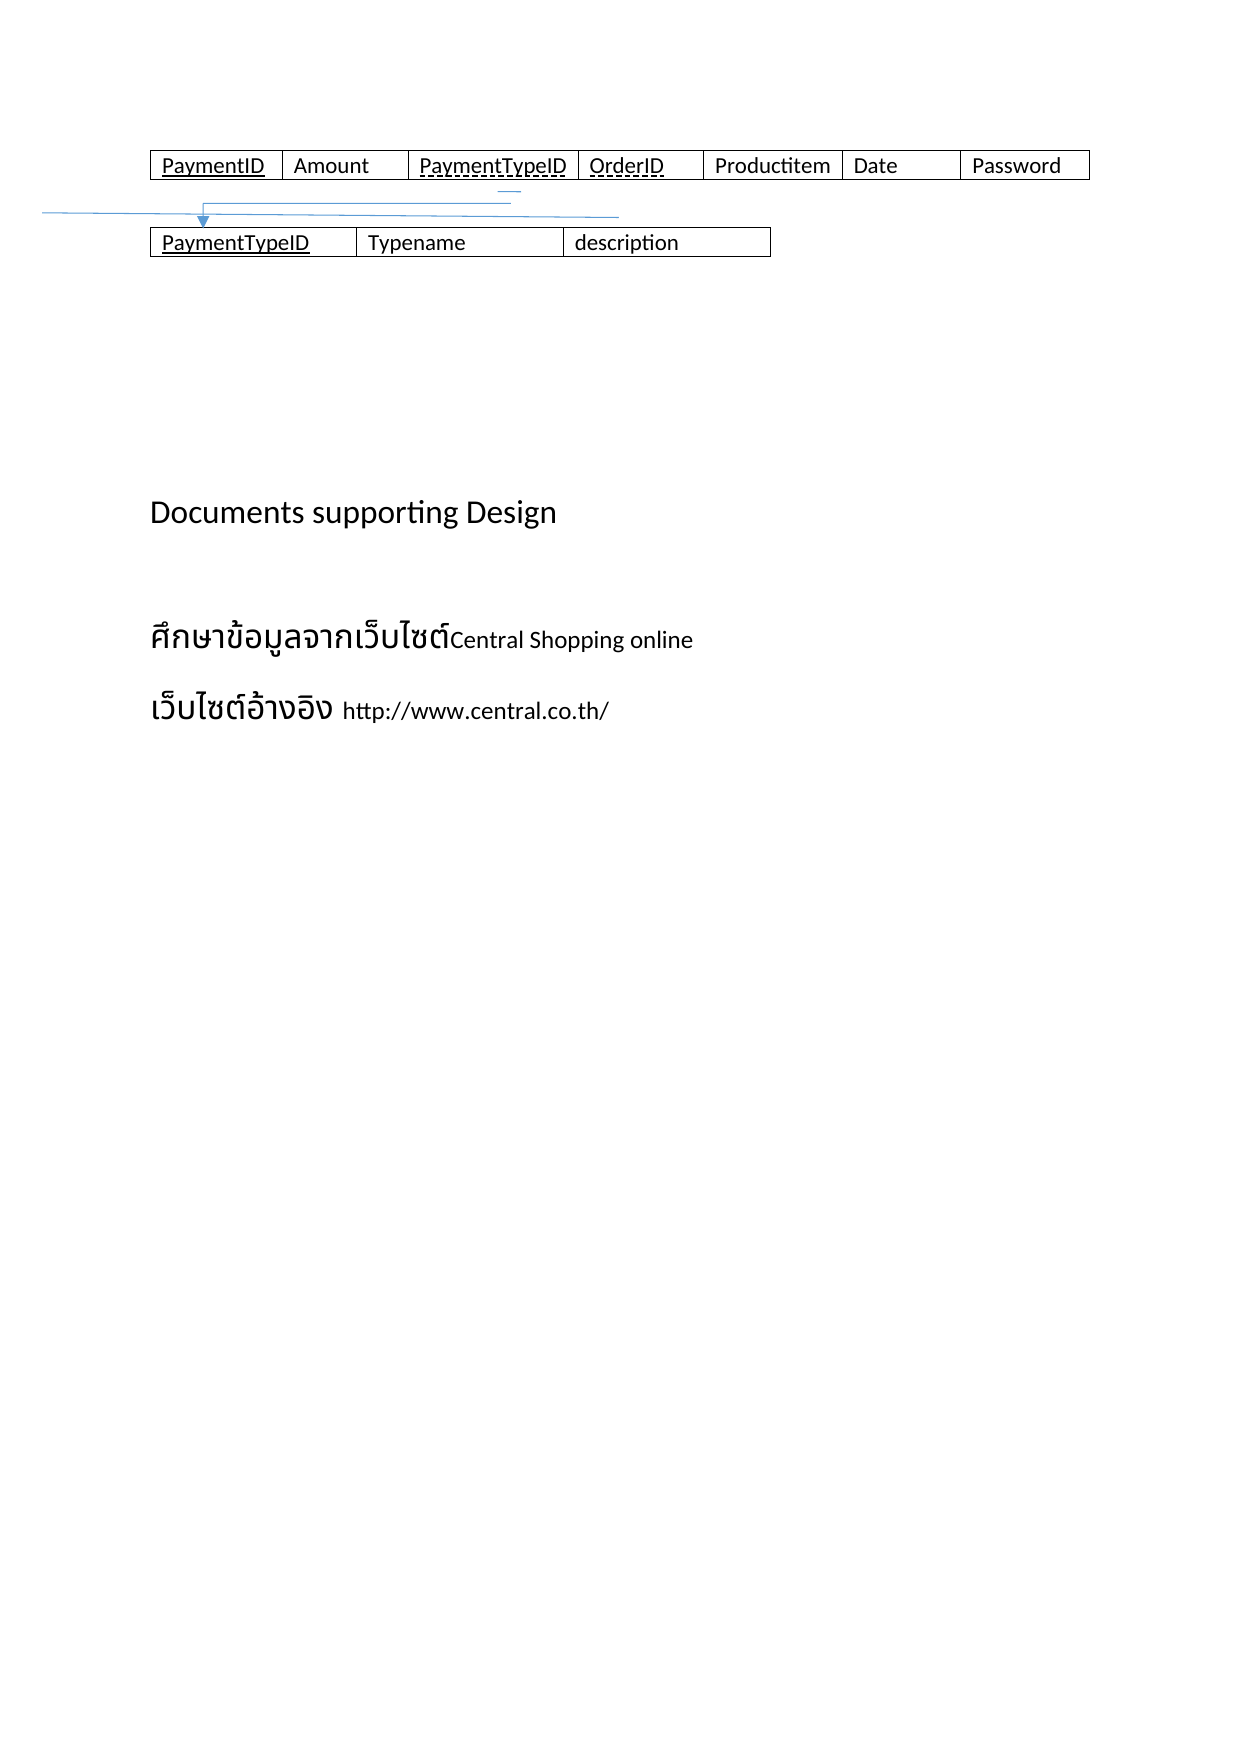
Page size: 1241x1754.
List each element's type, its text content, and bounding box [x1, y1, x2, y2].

text ศึกษาข้อมูลจากเว็บไซต์Central Shopping online [150, 613, 1090, 663]
table_header Password [961, 151, 1089, 179]
text เว็บไซต์อ้างอิง http://www.central.co.th/ [150, 684, 1090, 734]
text Documents supporting Design [150, 491, 1090, 532]
table_header Amount [283, 151, 408, 179]
table_header Date [843, 151, 960, 179]
table_header description [564, 228, 770, 256]
table_header OrderID [579, 151, 703, 179]
table_header PaymentID [151, 151, 282, 179]
table_header PaymentTypeID [151, 228, 356, 256]
table_header PaymentTypeID [409, 151, 578, 179]
table_header Productitem [704, 151, 842, 179]
table_header Typename [357, 228, 563, 256]
